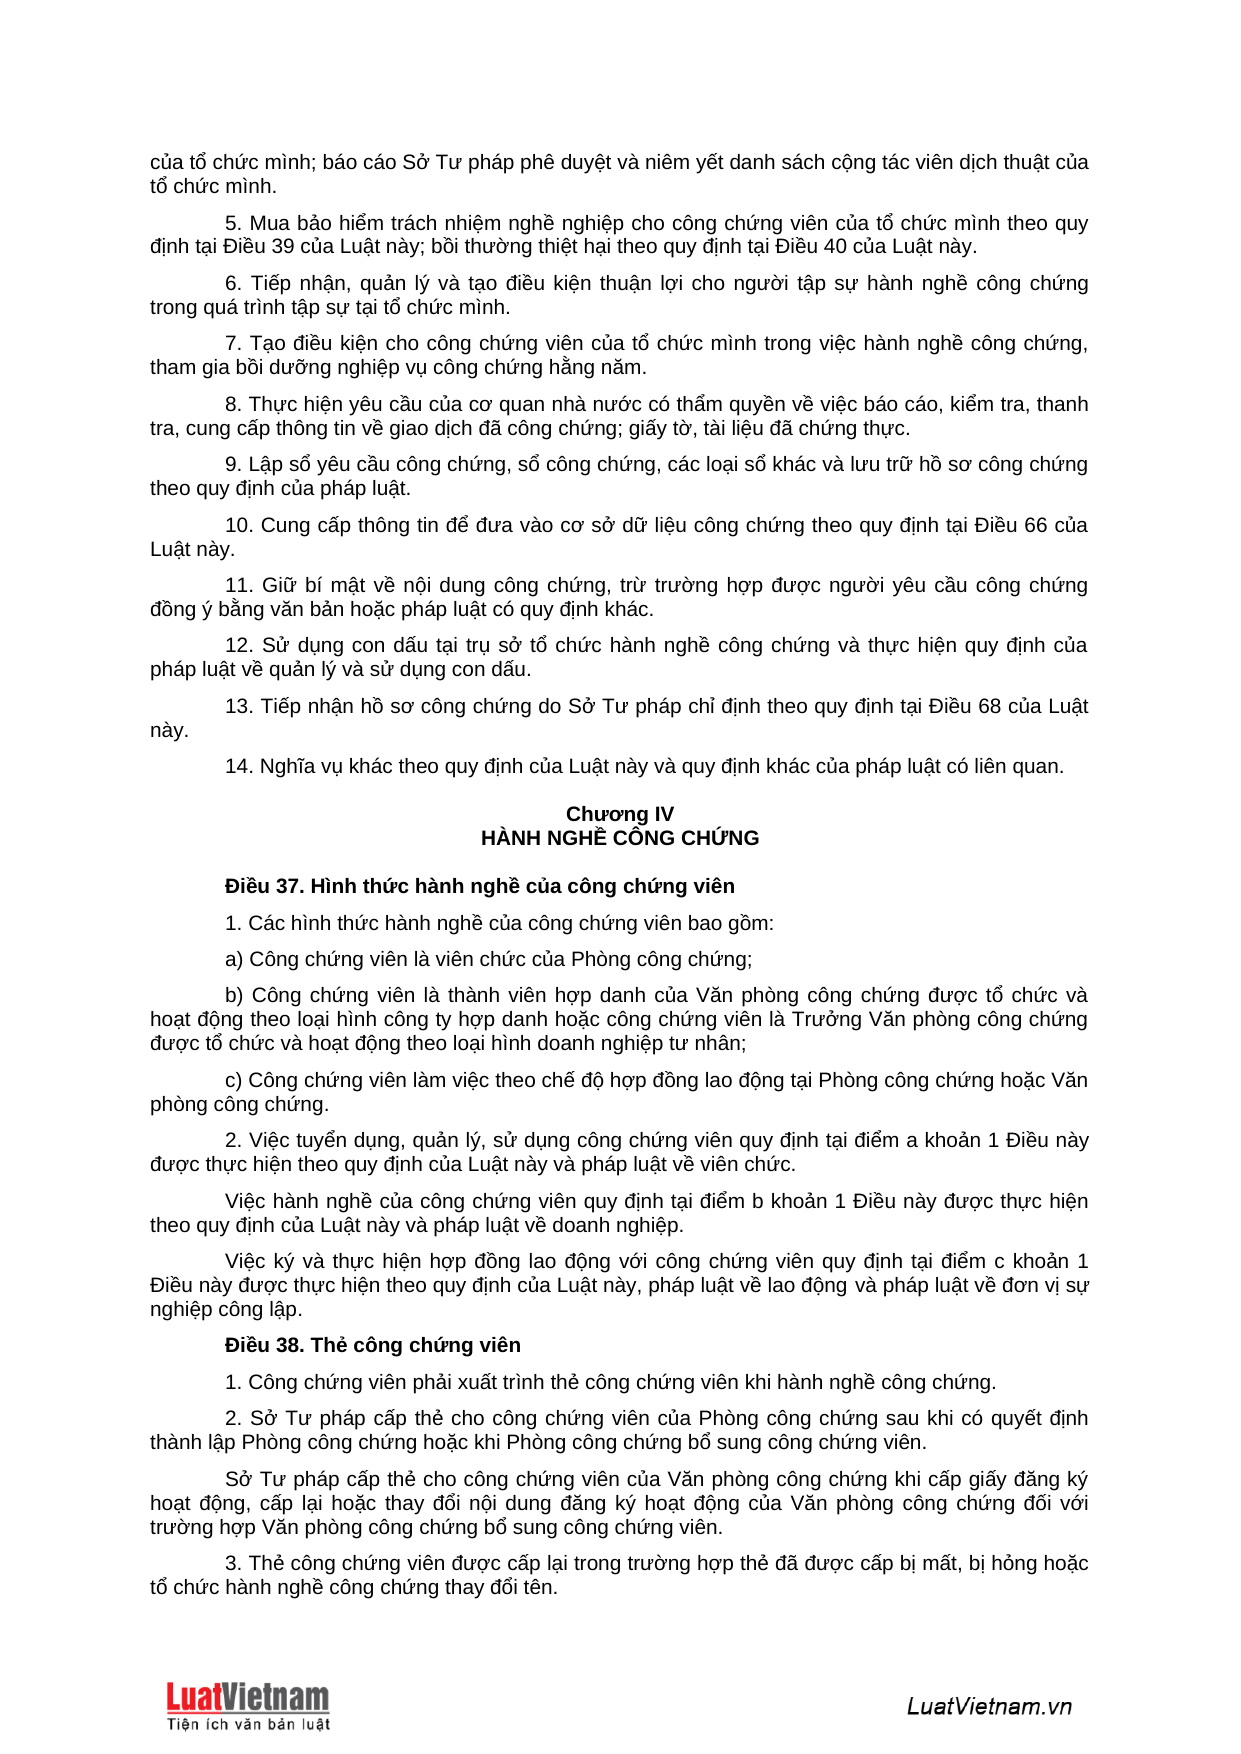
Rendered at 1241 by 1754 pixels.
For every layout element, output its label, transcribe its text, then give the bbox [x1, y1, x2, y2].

text 12. Sử dụng con dấu tại trụ sở tổ chức hành nghề công chứng và thực hiện quy định của pháp luật về quản lý và sử dụng con dấu. [150, 633, 1090, 681]
text Sở Tư pháp cấp thẻ cho công chứng viên của Văn phòng công chứng khi cấp giấy đăng ký hoạt động, cấp lại hoặc thay đổi nội dung đăng ký hoạt động của Văn phòng công chứng đối với trường hợp Văn phòng công chứng bổ sung công chứng viên. [150, 1467, 1090, 1538]
text 2. Việc tuyển dụng, quản lý, sử dụng công chứng viên quy định tại điểm a khoản 1 Điều này được thực hiện theo quy định của Luật này và pháp luật về viên chức. [150, 1128, 1090, 1176]
picture [150, 1659, 1090, 1754]
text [150, 150, 1090, 198]
text 3. Thẻ công chứng viên được cấp lại trong trường hợp thẻ đã được cấp bị mất, bị hỏng hoặc tổ chức hành nghề công chứng thay đổi tên. [150, 1551, 1090, 1599]
text 10. Cung cấp thông tin để đưa vào cơ sở dữ liệu công chứng theo quy định tại Điều 66 của Luật này. [150, 512, 1090, 560]
text Điều 38. Thẻ công chứng viên [150, 1333, 1090, 1357]
text Chương IV [150, 802, 1090, 826]
text 13. Tiếp nhận hồ sơ công chứng do Sở Tư pháp chỉ định theo quy định tại Điều 68 của Luật này. [150, 694, 1090, 742]
text a) Công chứng viên là viên chức của Phòng công chứng; [150, 947, 1090, 971]
text c) Công chứng viên làm việc theo chế độ hợp đồng lao động tại Phòng công chứng hoặc Văn phòng công chứng. [150, 1068, 1090, 1116]
text 1. Công chứng viên phải xuất trình thẻ công chứng viên khi hành nghề công chứng. [150, 1370, 1090, 1394]
text HÀNH NGHỀ CÔNG CHỨNG [150, 826, 1090, 850]
text Điều 37. Hình thức hành nghề của công chứng viên [150, 874, 1090, 898]
text 8. Thực hiện yêu cầu của cơ quan nhà nước có thẩm quyền về việc báo cáo, kiểm tra, thanh tra, cung cấp thông tin về giao dịch đã công chứng; giấy tờ, tài liệu đã chứng thực. [150, 392, 1090, 439]
text Việc ký và thực hiện hợp đồng lao động với công chứng viên quy định tại điểm c khoản 1 Điều này được thực hiện theo quy định của Luật này, pháp luật về lao động và pháp luật về đơn vị sự nghiệp công lập. [150, 1249, 1090, 1321]
text 5. Mua bảo hiểm trách nhiệm nghề nghiệp cho công chứng viên của tổ chức mình theo quy định tại Điều 39 của Luật này; bồi thường thiệt hại theo quy định tại Điều 40 của Luật này. [150, 210, 1090, 258]
text 9. Lập sổ yêu cầu công chứng, sổ công chứng, các loại sổ khác và lưu trữ hồ sơ công chứng theo quy định của pháp luật. [150, 452, 1090, 500]
text 14. Nghĩa vụ khác theo quy định của Luật này và quy định khác của pháp luật có liên quan. [150, 754, 1090, 778]
text 7. Tạo điều kiện cho công chứng viên của tổ chức mình trong việc hành nghề công chứng, tham gia bồi dưỡng nghiệp vụ công chứng hằng năm. [150, 331, 1090, 379]
text Việc hành nghề của công chứng viên quy định tại điểm b khoản 1 Điều này được thực hiện theo quy định của Luật này và pháp luật về doanh nghiệp. [150, 1188, 1090, 1236]
text 11. Giữ bí mật về nội dung công chứng, trừ trường hợp được người yêu cầu công chứng đồng ý bằng văn bản hoặc pháp luật có quy định khác. [150, 573, 1090, 621]
text 2. Sở Tư pháp cấp thẻ cho công chứng viên của Phòng công chứng sau khi có quyết định thành lập Phòng công chứng hoặc khi Phòng công chứng bổ sung công chứng viên. [150, 1406, 1090, 1454]
text b) Công chứng viên là thành viên hợp danh của Văn phòng công chứng được tổ chức và hoạt động theo loại hình công ty hợp danh hoặc công chứng viên là Trưởng Văn phòng công chứng được tổ chức và hoạt động theo loại hình doanh nghiệp tư nhân; [150, 983, 1090, 1055]
text 6. Tiếp nhận, quản lý và tạo điều kiện thuận lợi cho người tập sự hành nghề công chứng trong quá trình tập sự tại tổ chức mình. [150, 271, 1090, 319]
text 1. Các hình thức hành nghề của công chứng viên bao gồm: [150, 910, 1090, 934]
